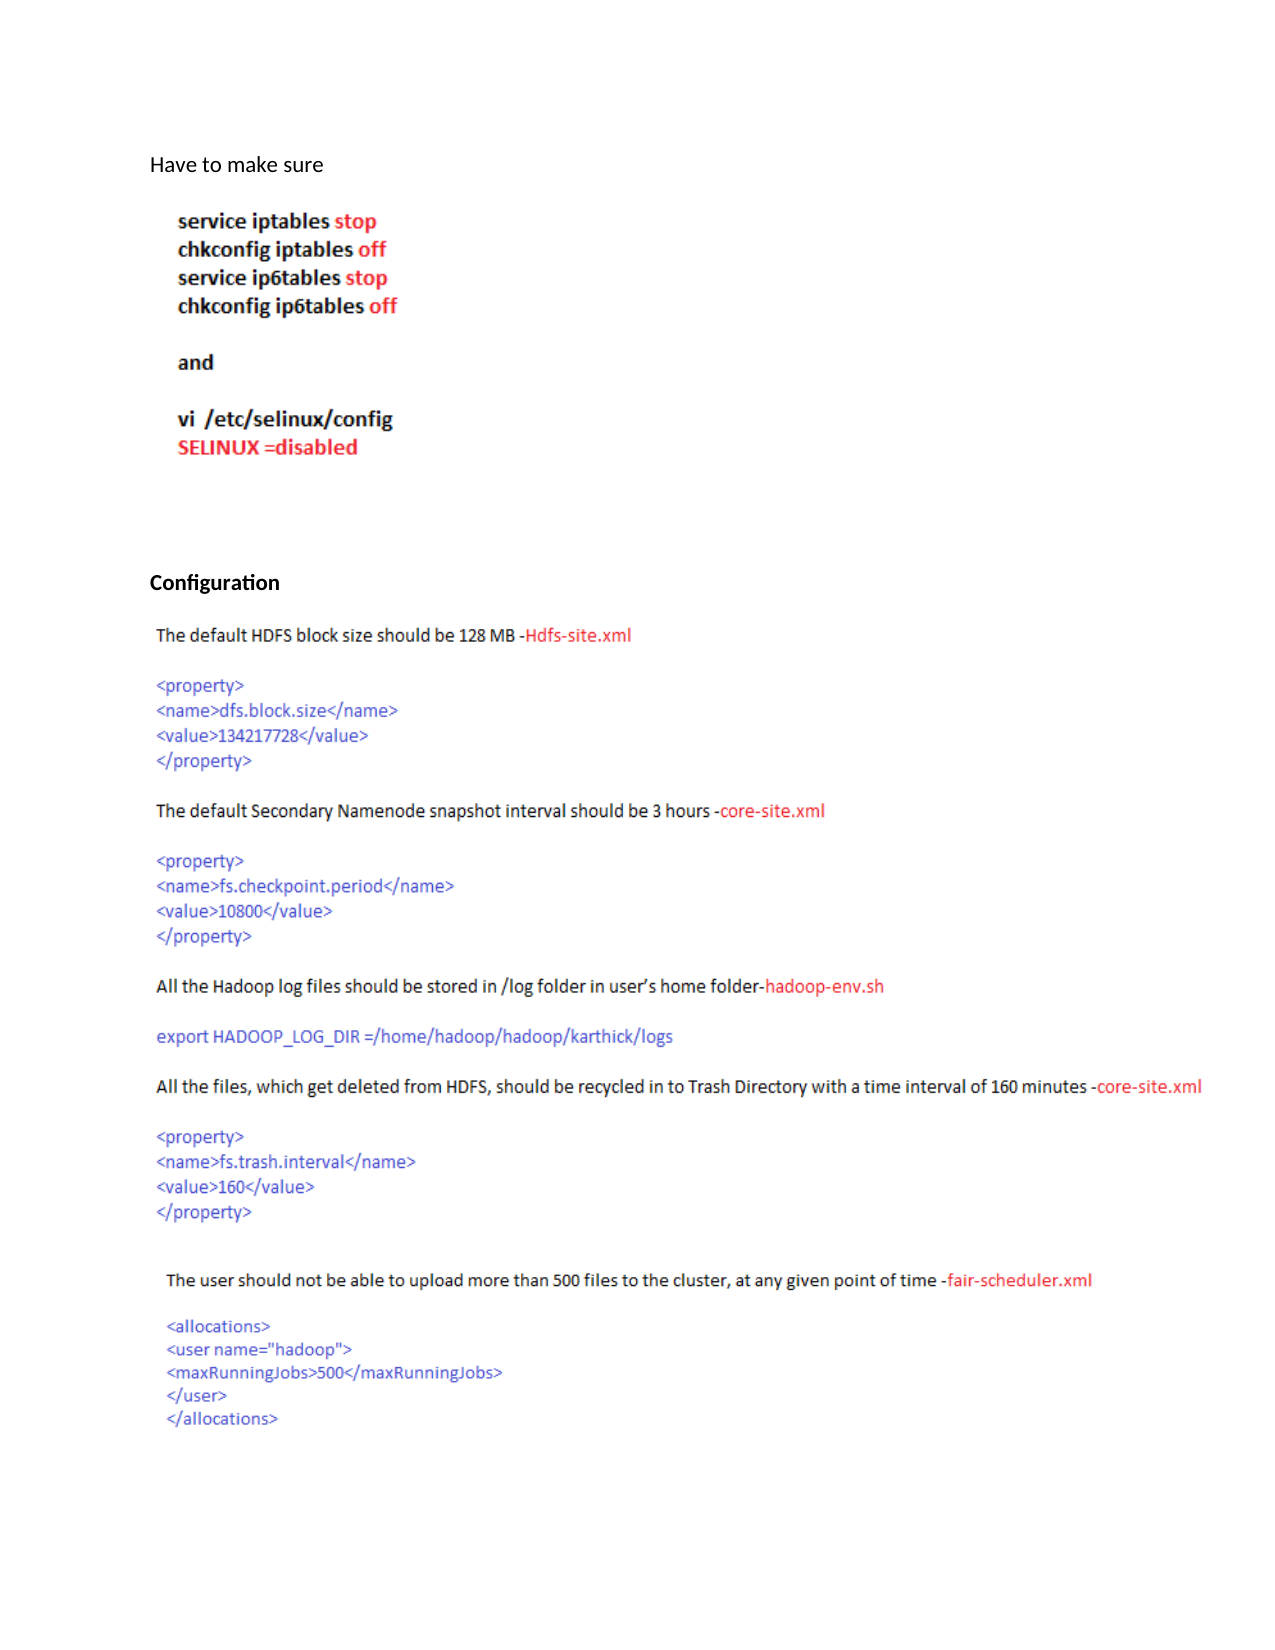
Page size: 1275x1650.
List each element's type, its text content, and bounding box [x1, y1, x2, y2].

text Have to make sure [150, 150, 1125, 178]
text Configuration [150, 568, 1125, 597]
picture [150, 1262, 1125, 1444]
picture [150, 203, 454, 491]
picture [150, 621, 1273, 1238]
